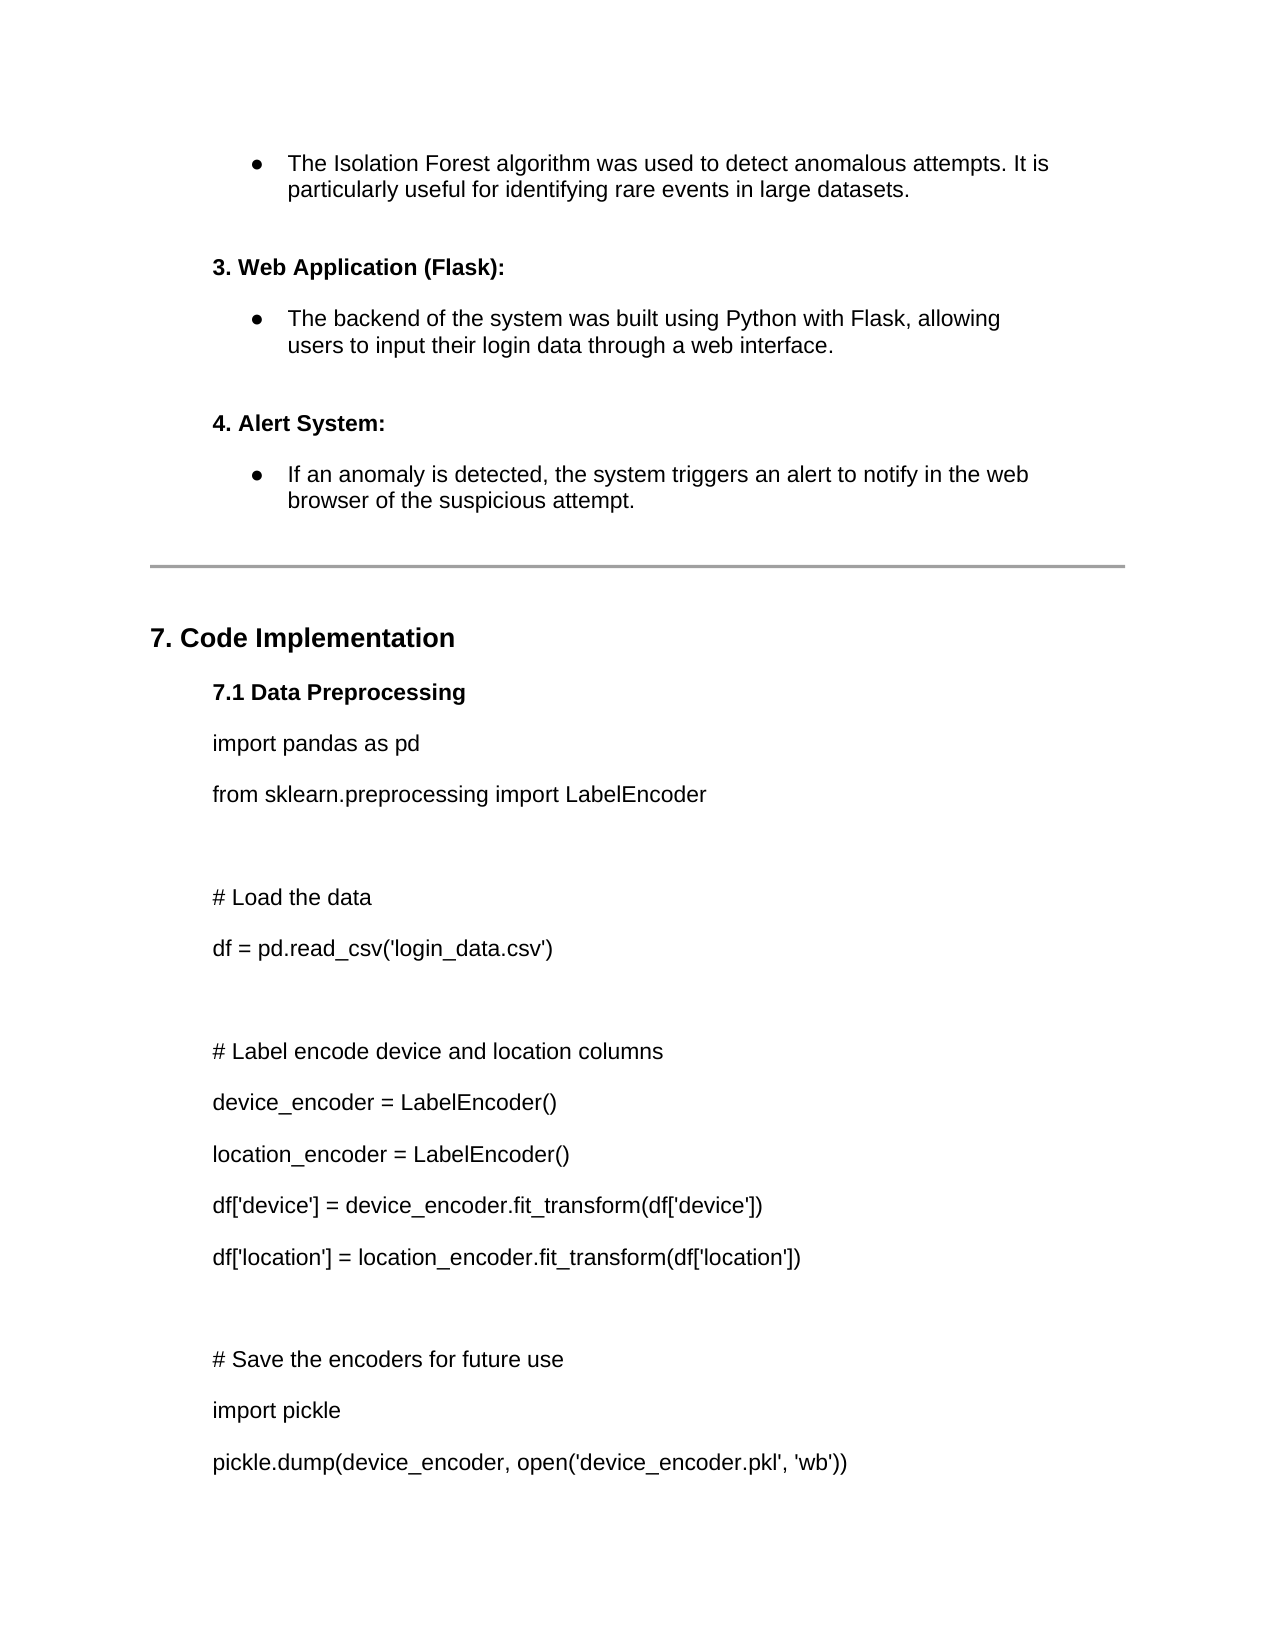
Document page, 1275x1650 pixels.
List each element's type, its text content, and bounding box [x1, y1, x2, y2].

list If an anomaly is detected, the system triggers an alert to notify in the web browser of the suspicious attempt. [250, 461, 1062, 540]
text pickle.dump(device_encoder, open('device_encoder.pkl', 'wb')) [212, 1449, 1062, 1475]
text 3. Web Application (Flask): [212, 254, 1062, 280]
subtitle 7. Code Implementation [150, 622, 1062, 653]
text device_encoder = LabelEncoder() [212, 1089, 1062, 1116]
text # Label encode device and location columns [212, 1038, 1062, 1064]
text df['device'] = device_encoder.fit_transform(df['device']) [212, 1192, 1062, 1218]
text import pickle [212, 1397, 1062, 1424]
text df = pd.read_csv('login_data.csv') [212, 935, 1062, 962]
list The backend of the system was built using Python with Flask, allowing users to input their login data through a web interface. [250, 305, 1062, 384]
subtitle 7.1 Data Preprocessing [212, 678, 1062, 705]
text location_encoder = LabelEncoder() [212, 1141, 1062, 1167]
text import pandas as pd [212, 730, 1062, 756]
text # Save the encoders for future use [212, 1346, 1062, 1372]
text df['location'] = location_encoder.fit_transform(df['location']) [212, 1243, 1062, 1270]
text # Load the data [212, 884, 1062, 910]
list The Isolation Forest algorithm was used to detect anomalous attempts. It is particularly useful for identifying rare events in large datasets. [250, 150, 1062, 229]
text 4. Alert System: [212, 409, 1062, 436]
text from sklearn.preprocessing import LabelEncoder [212, 781, 1062, 808]
